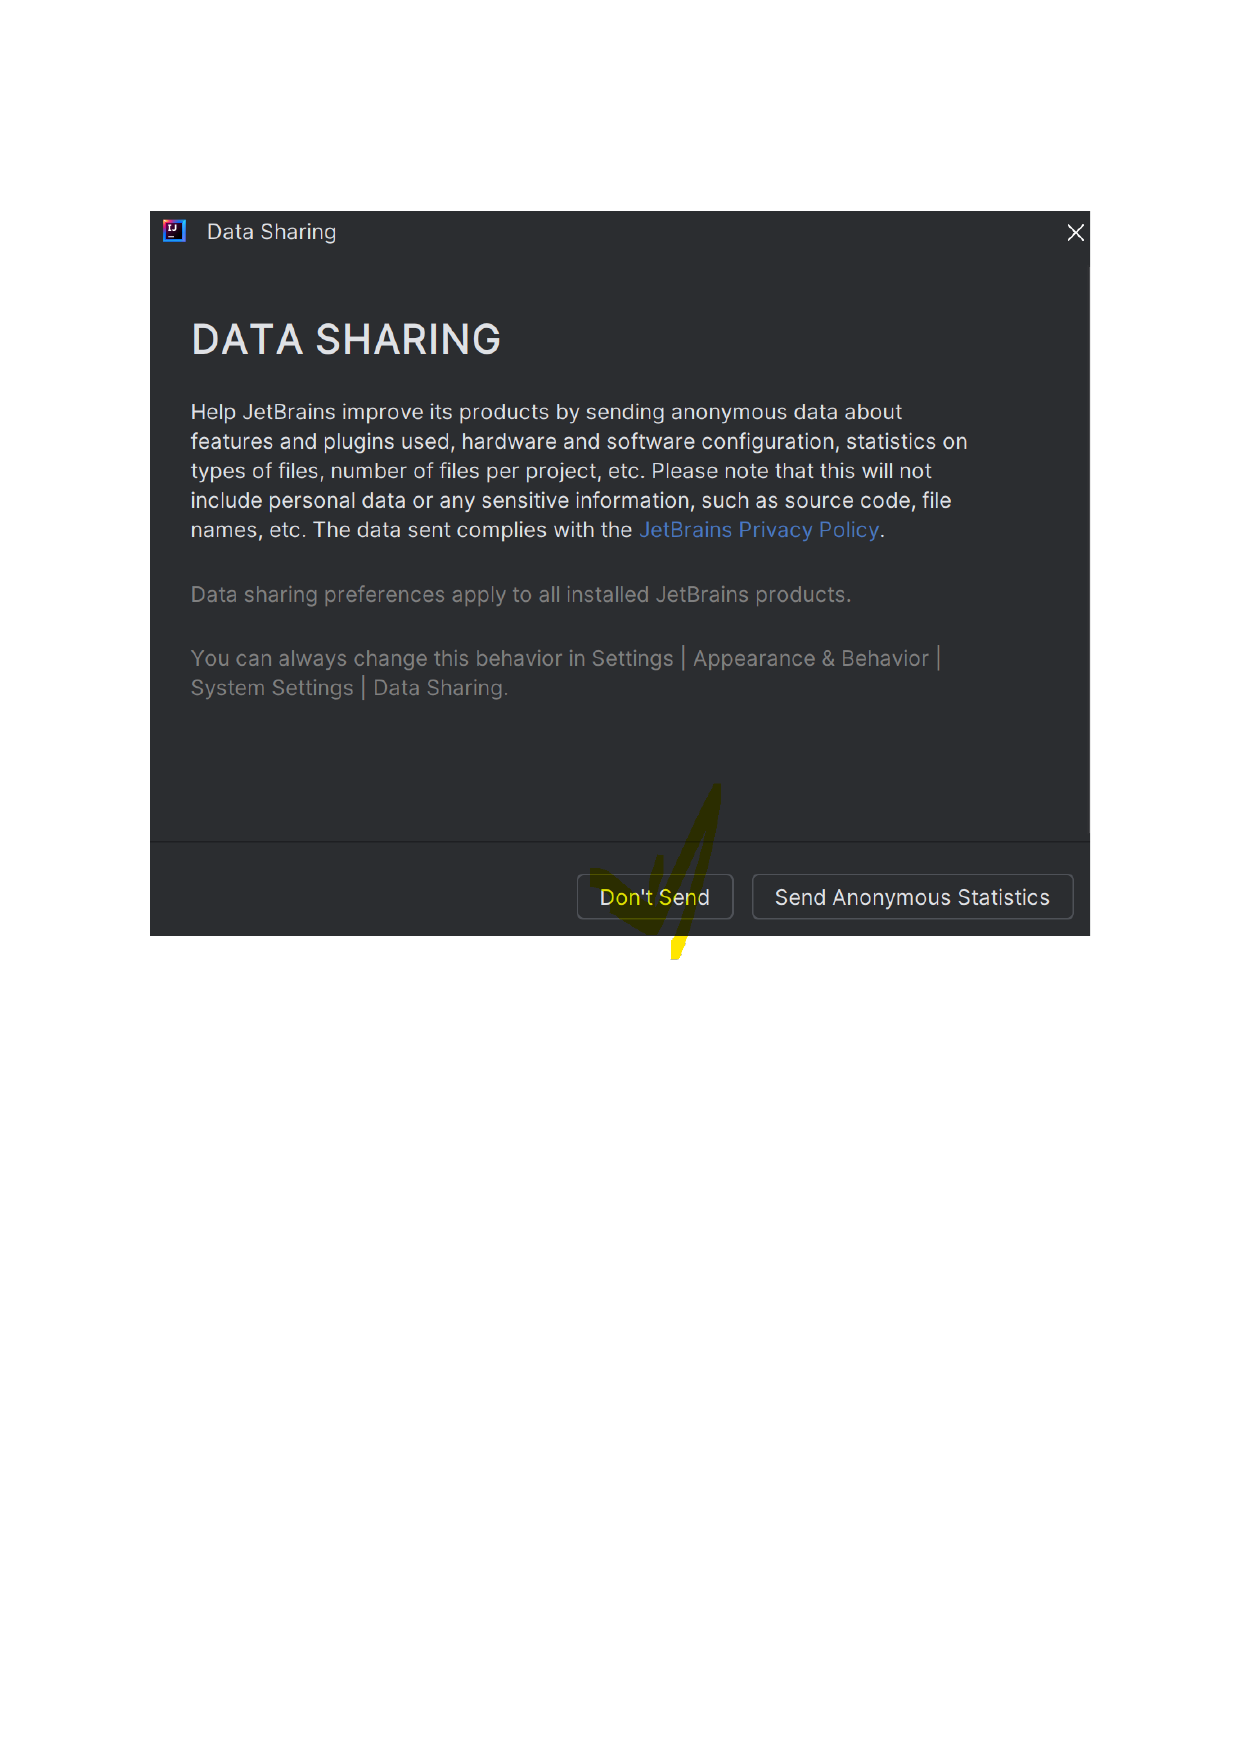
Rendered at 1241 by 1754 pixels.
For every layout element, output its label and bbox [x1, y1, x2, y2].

picture [150, 211, 1091, 960]
